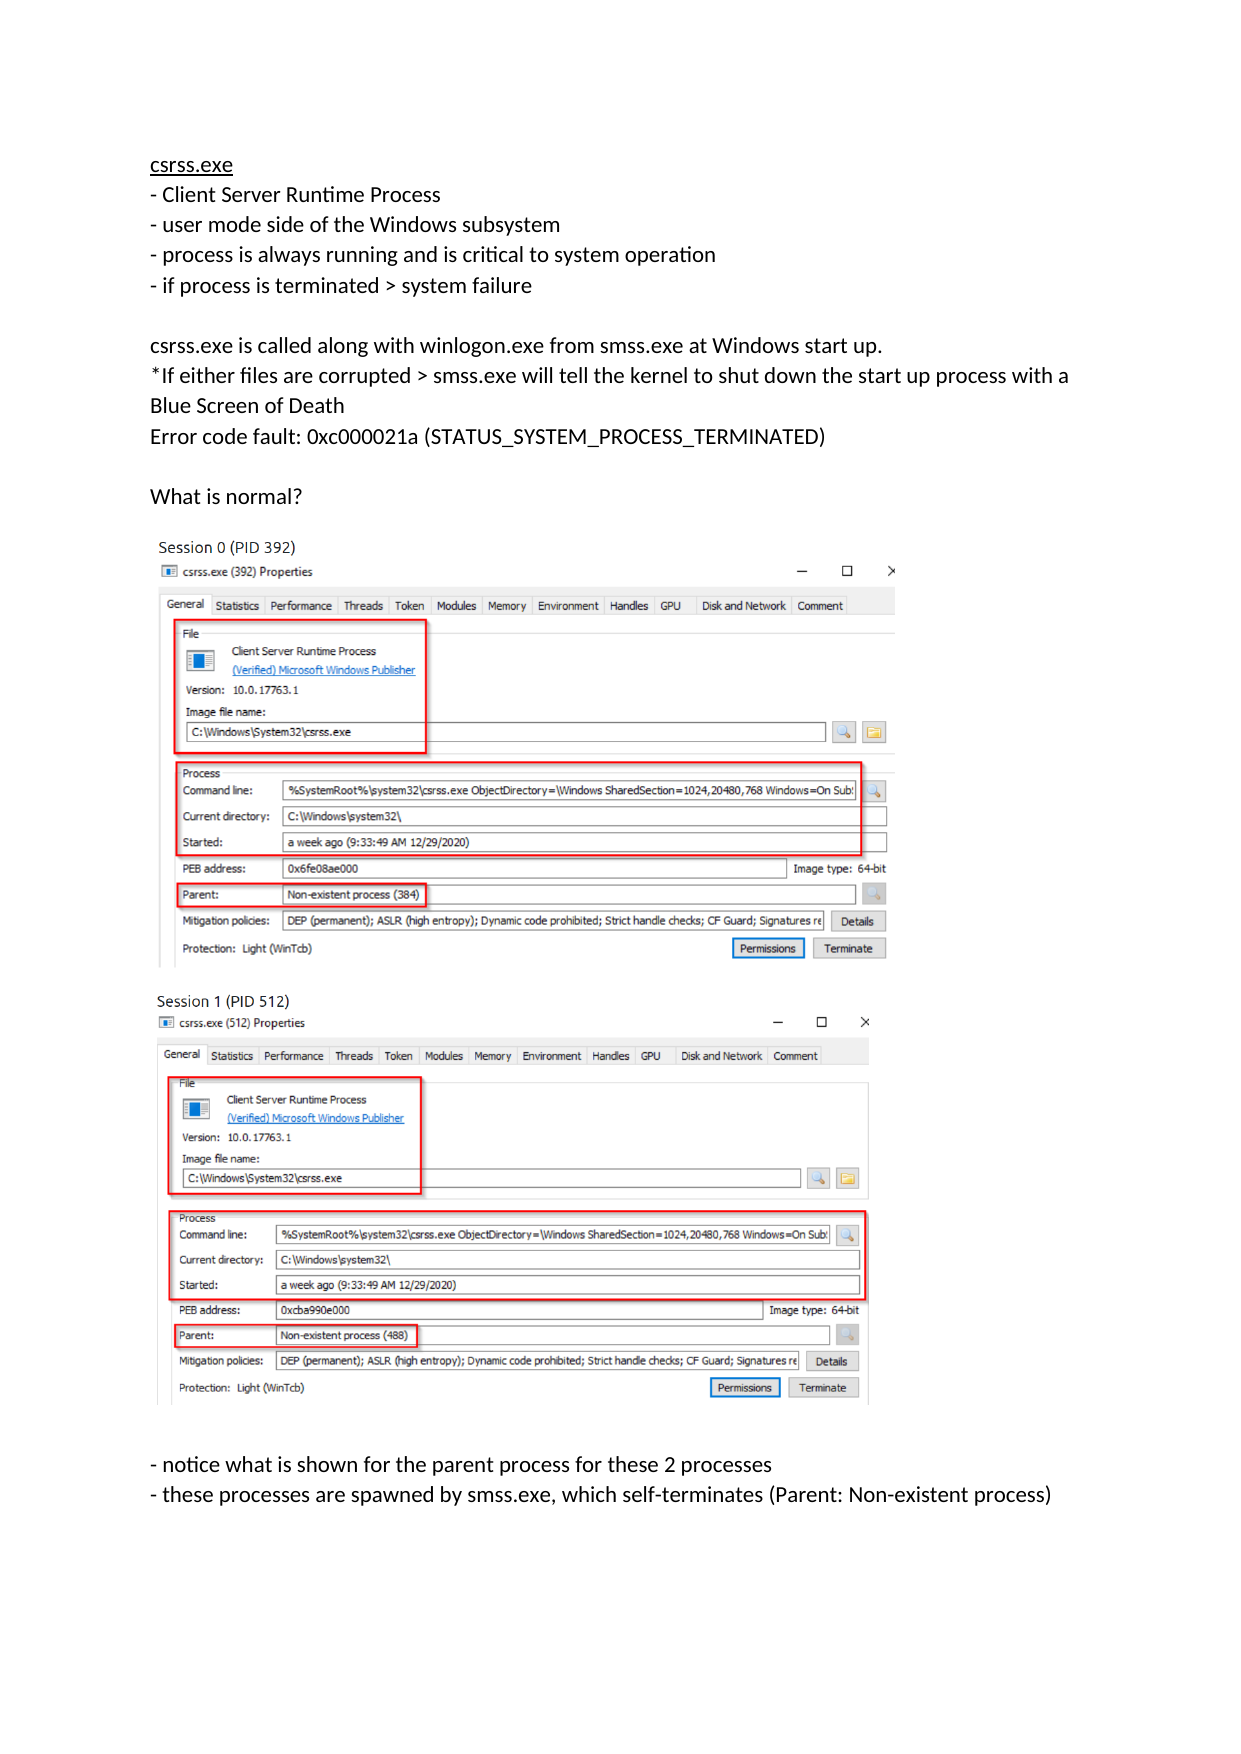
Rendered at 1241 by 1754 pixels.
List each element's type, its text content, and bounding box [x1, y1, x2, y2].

text - process is always running and is critical to system operation [150, 241, 1090, 269]
text Error code fault: 0xc000021a (STATUS_SYSTEM_PROCESS_TERMINATED) [150, 422, 1090, 450]
text - these processes are spawned by smss.exe, which self-terminates (Parent: Non-existent process) [150, 1480, 1090, 1508]
text csrss.exe [150, 150, 1090, 178]
text csrss.exe is called along with winlogon.exe from smss.exe at Windows start up. [150, 331, 1090, 359]
text What is normal? [150, 482, 1090, 510]
text - user mode side of the Windows subsystem [150, 210, 1090, 238]
text - if process is terminated > system failure [150, 271, 1090, 299]
picture [150, 989, 877, 1412]
text *If either files are corrupted > smss.exe will tell the kernel to shut down the start up process with a Blue Screen of Death [150, 361, 1090, 420]
text - notice what is shown for the parent process for these 2 processes [150, 1450, 1090, 1478]
text - Client Server Runtime Process [150, 180, 1090, 208]
picture [150, 534, 899, 970]
